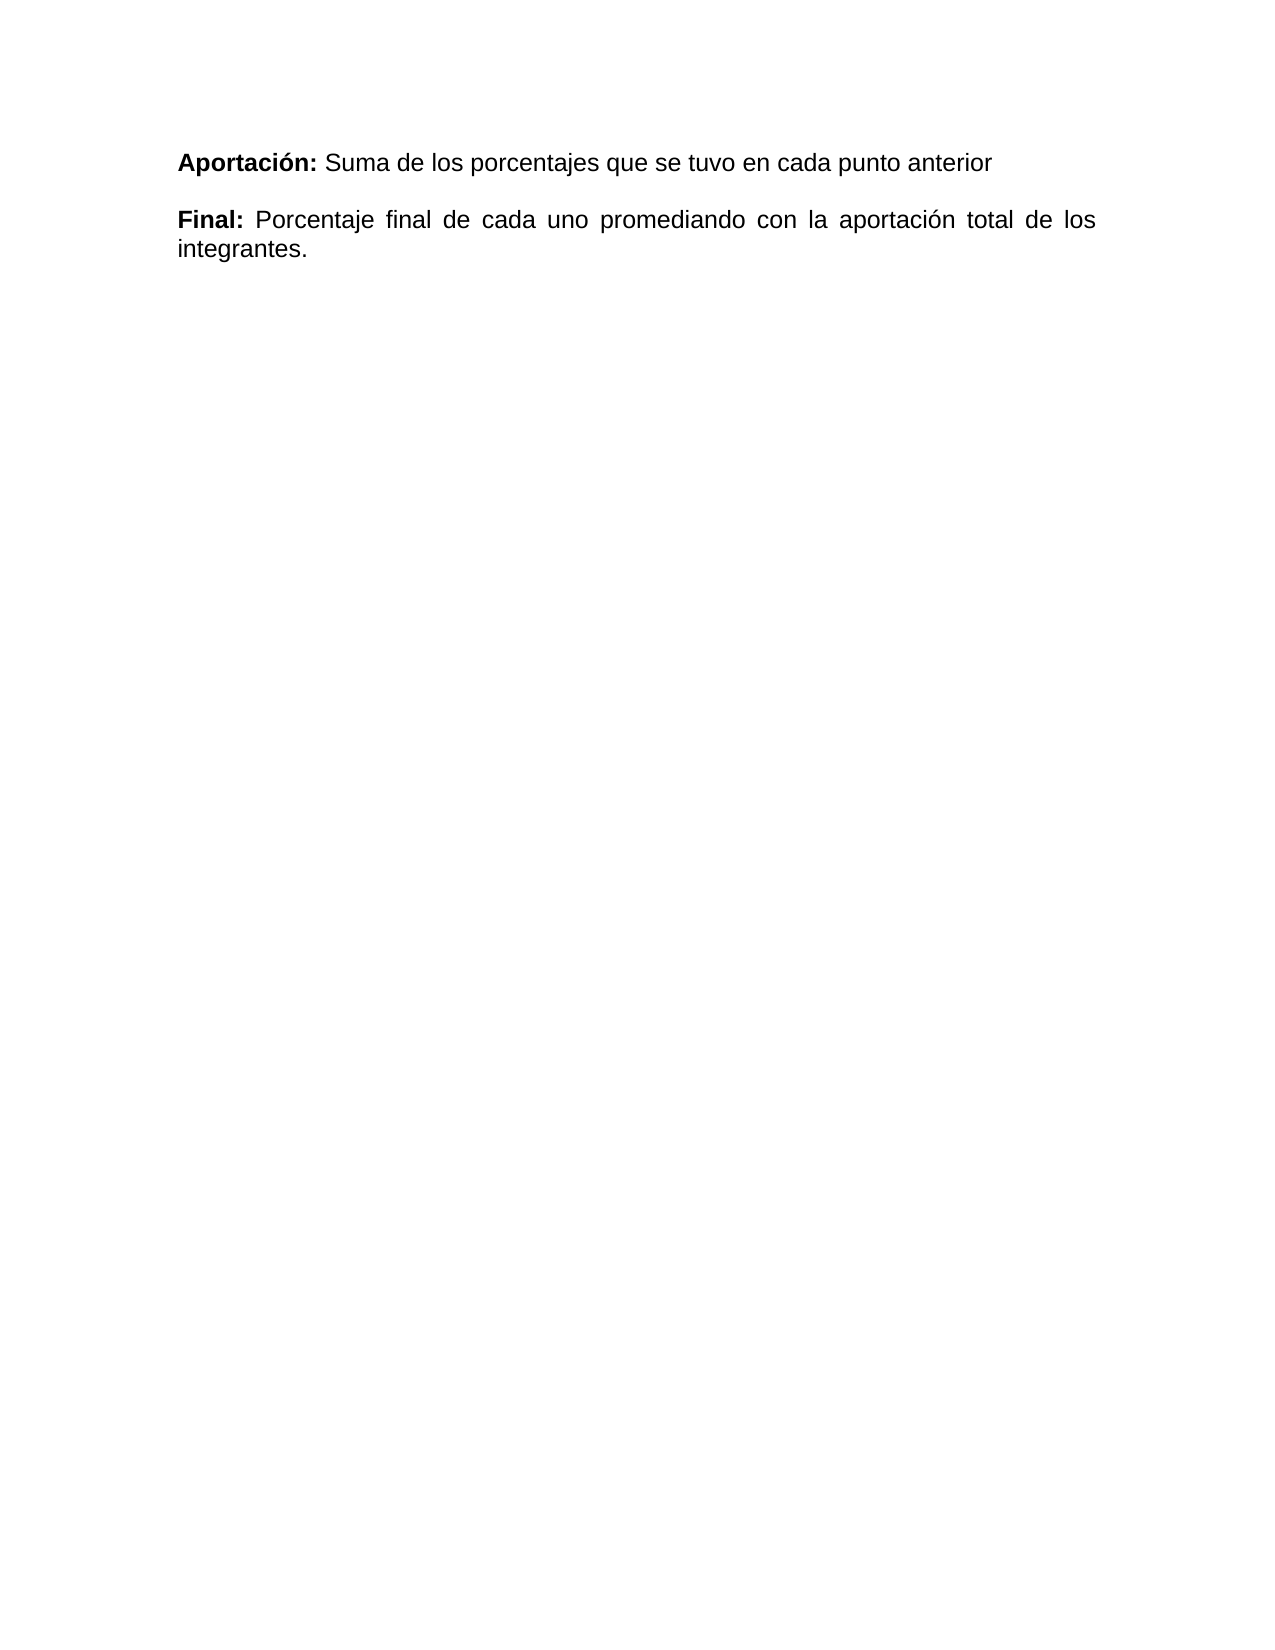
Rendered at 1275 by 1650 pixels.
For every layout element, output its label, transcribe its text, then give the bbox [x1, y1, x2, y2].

text Final: Porcentaje final de cada uno promediando con la aportación total de los integrantes. [177, 205, 1098, 263]
text Aportación: Suma de los porcentajes que se tuvo en cada punto anterior [177, 148, 1098, 176]
